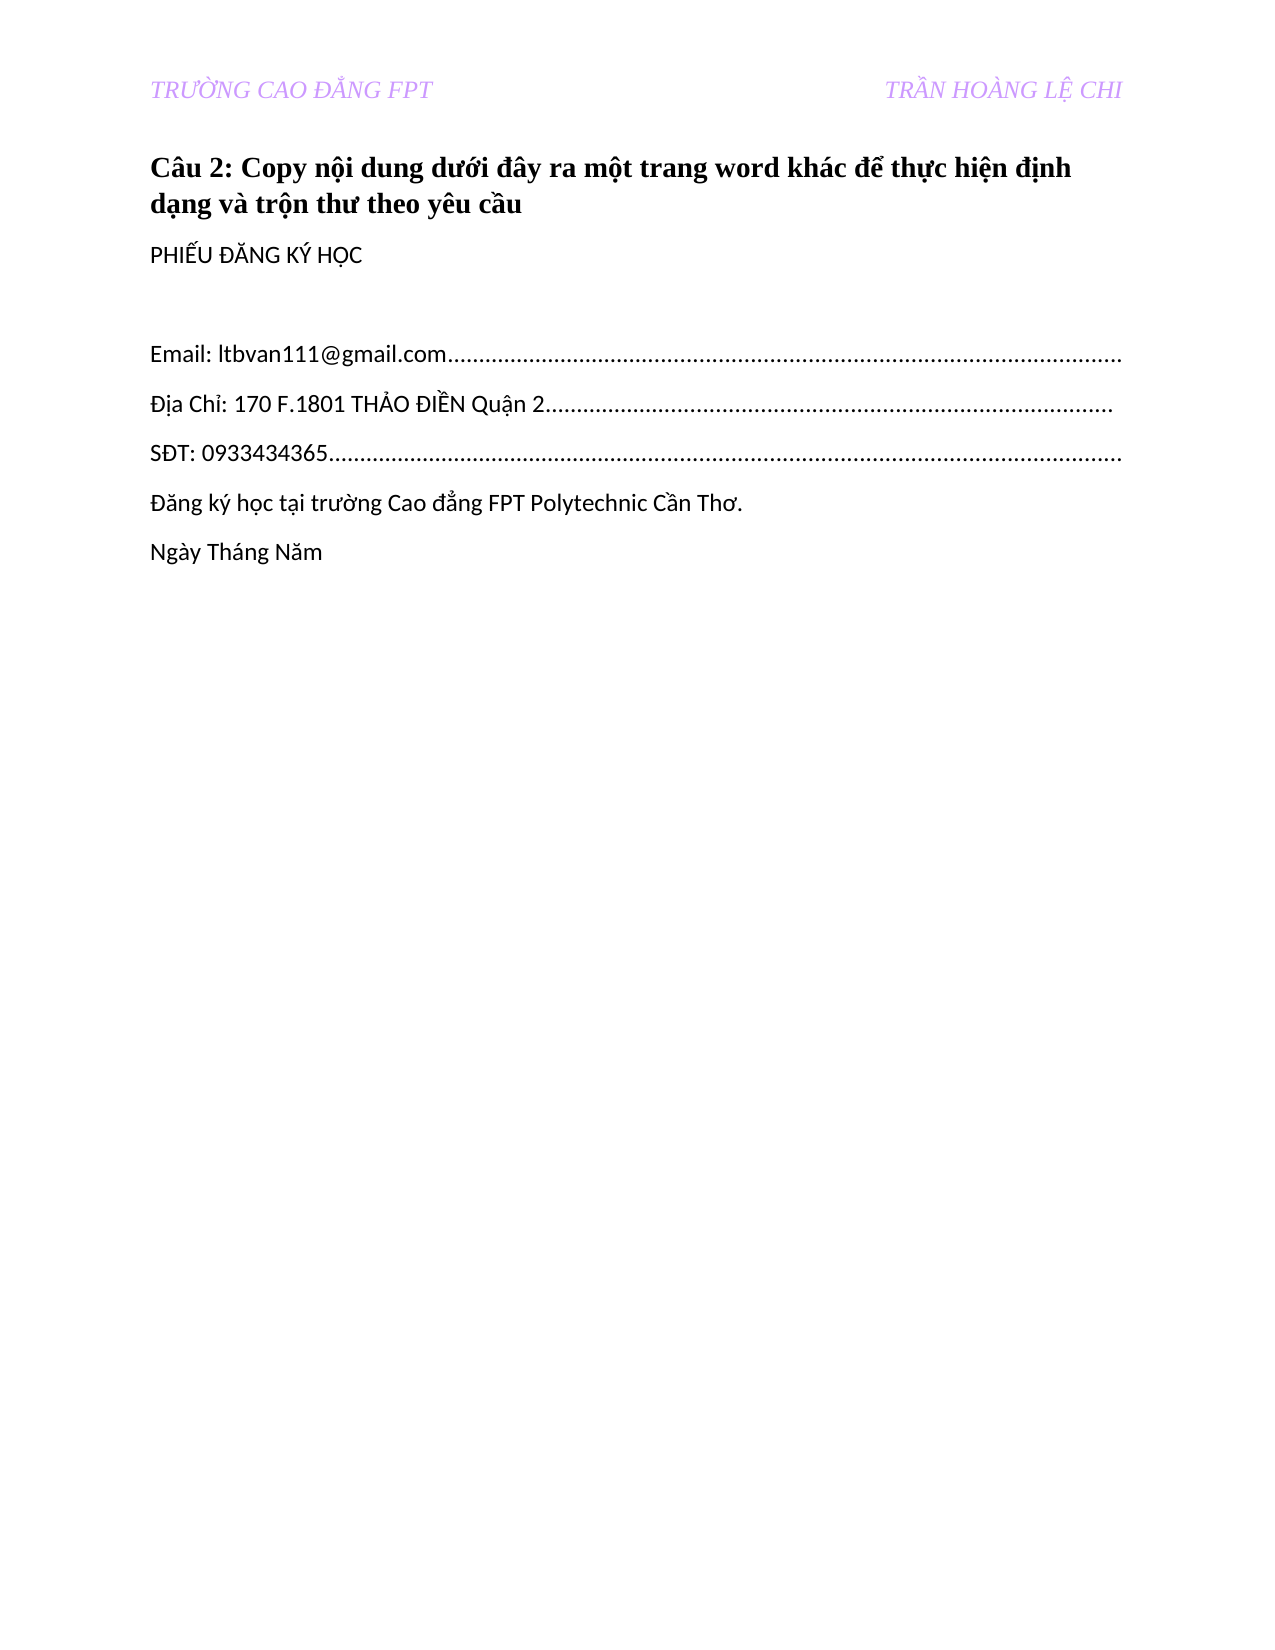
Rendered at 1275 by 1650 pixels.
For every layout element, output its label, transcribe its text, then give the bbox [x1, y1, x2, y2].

text Email: ltbvan111@gmail.com [150, 338, 1125, 369]
text Ngày Tháng Năm [150, 536, 1125, 567]
text SĐT: 0933434365 [150, 437, 1125, 468]
text Địa Chỉ: 170 F.1801 THẢO ĐIỀN Quận 2 [150, 388, 1125, 418]
text Câu 2: Copy nội dung dưới đây ra một trang word khác để thực hiện định dạng và trộn thư theo yêu cầu [150, 150, 1125, 220]
text PHIẾU ĐĂNG KÝ HỌC [150, 239, 1125, 269]
text Đăng ký học tại trường Cao đẳng FPT Polytechnic Cần Thơ. [150, 487, 1125, 517]
